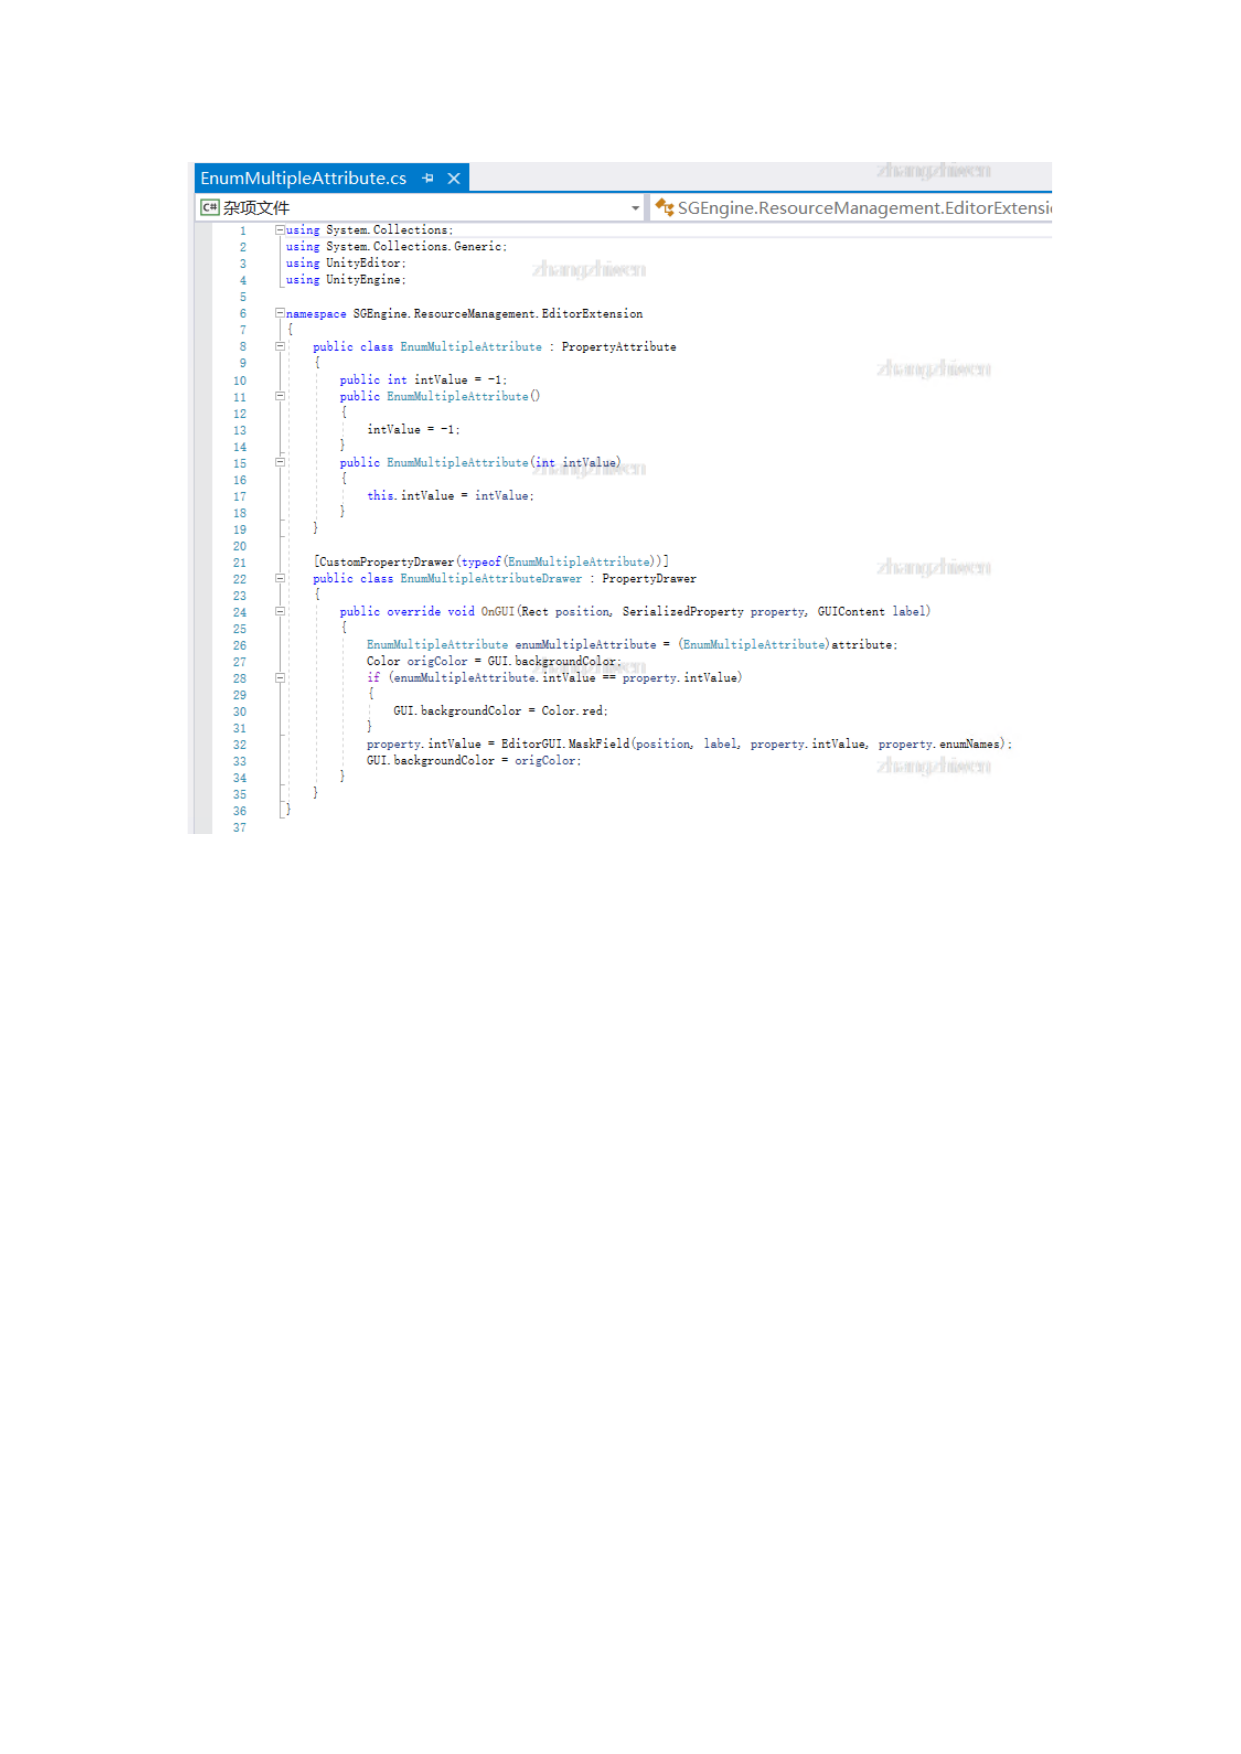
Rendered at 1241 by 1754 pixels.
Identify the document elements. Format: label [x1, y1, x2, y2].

picture [187, 162, 1053, 834]
